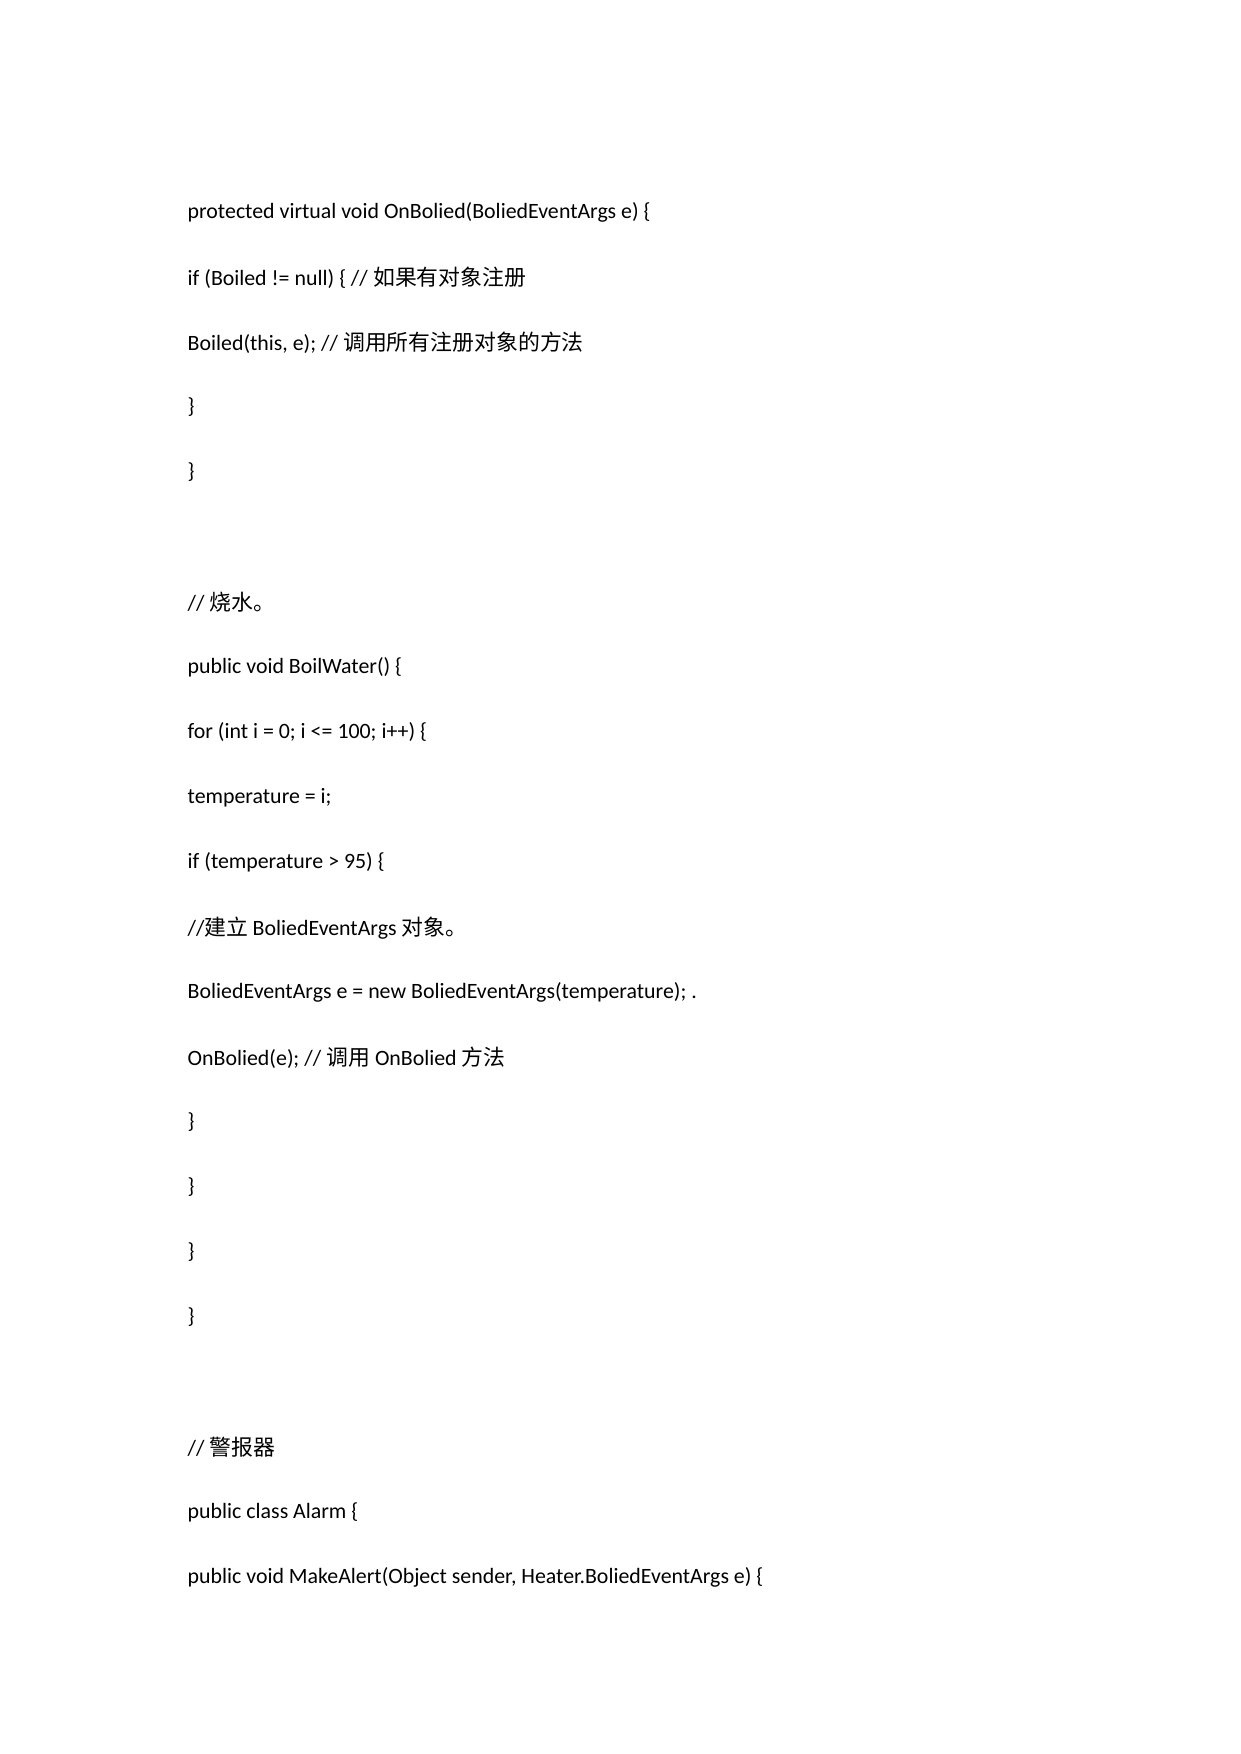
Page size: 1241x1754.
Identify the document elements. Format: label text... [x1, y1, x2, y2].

text public class Alarm { [187, 1494, 1053, 1527]
text protected virtual void OnBolied(BoliedEventArgs e) { [187, 194, 1053, 227]
text OnBolied(e); // 调用 OnBolied方法 [187, 1039, 1053, 1072]
text if (Boiled != null) { // 如果有对象注册 [187, 259, 1053, 292]
text temperature = i; [187, 779, 1053, 812]
text public void BoilWater() { [187, 649, 1053, 682]
text //建立BoliedEventArgs 对象。 [187, 909, 1053, 942]
text } [187, 1299, 1053, 1332]
text } [187, 1104, 1053, 1137]
text } [187, 389, 1053, 422]
text public void MakeAlert(Object sender, Heater.BoliedEventArgs e) { [187, 1559, 1053, 1592]
text if (temperature > 95) { [187, 844, 1053, 877]
text BoliedEventArgs e = new BoliedEventArgs(temperature); . [187, 974, 1053, 1007]
text for (int i = 0; i <= 100; i++) { [187, 714, 1053, 747]
text } [187, 1169, 1053, 1202]
text } [187, 454, 1053, 487]
text Boiled(this, e); // 调用所有注册对象的方法 [187, 324, 1053, 357]
text // 警报器 [187, 1429, 1053, 1462]
text // 烧水。 [187, 584, 1053, 617]
text } [187, 1234, 1053, 1267]
